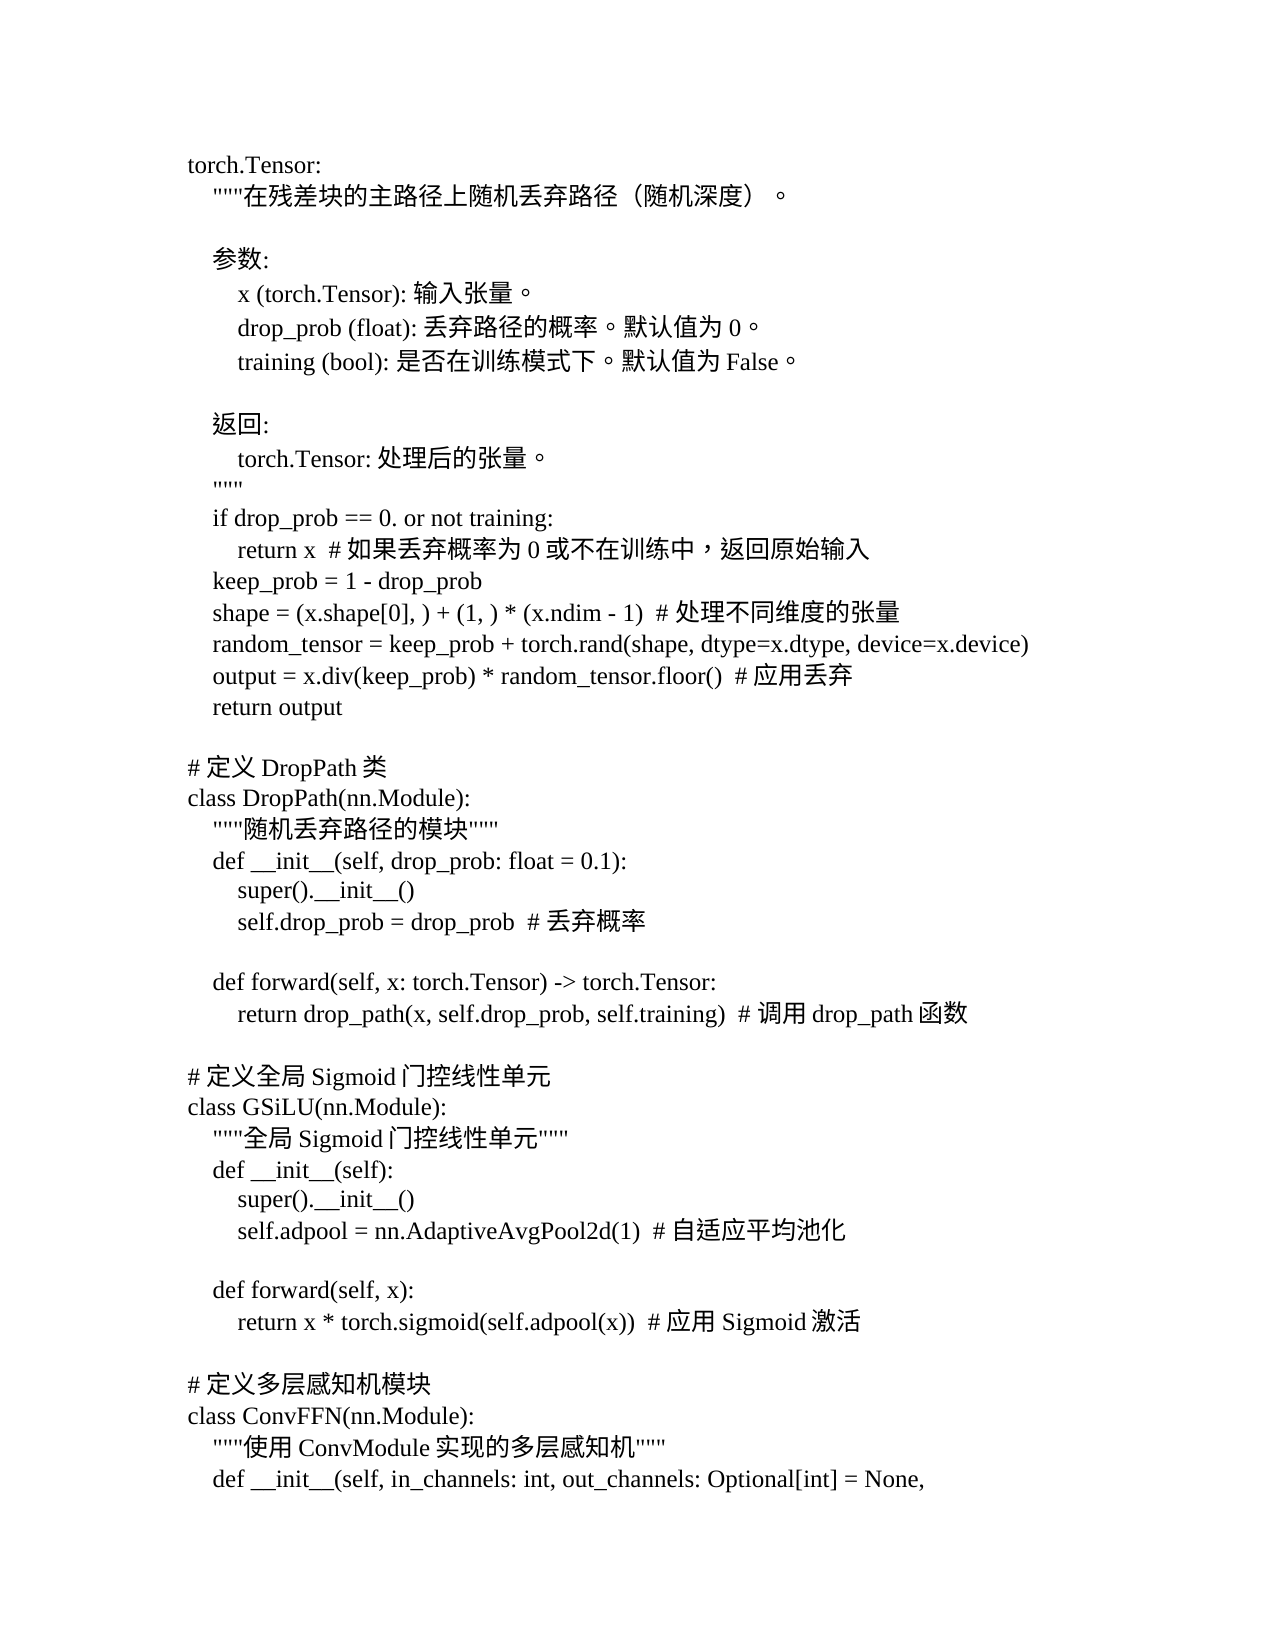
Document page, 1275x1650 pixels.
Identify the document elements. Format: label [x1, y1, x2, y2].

text [187, 150, 1087, 1492]
